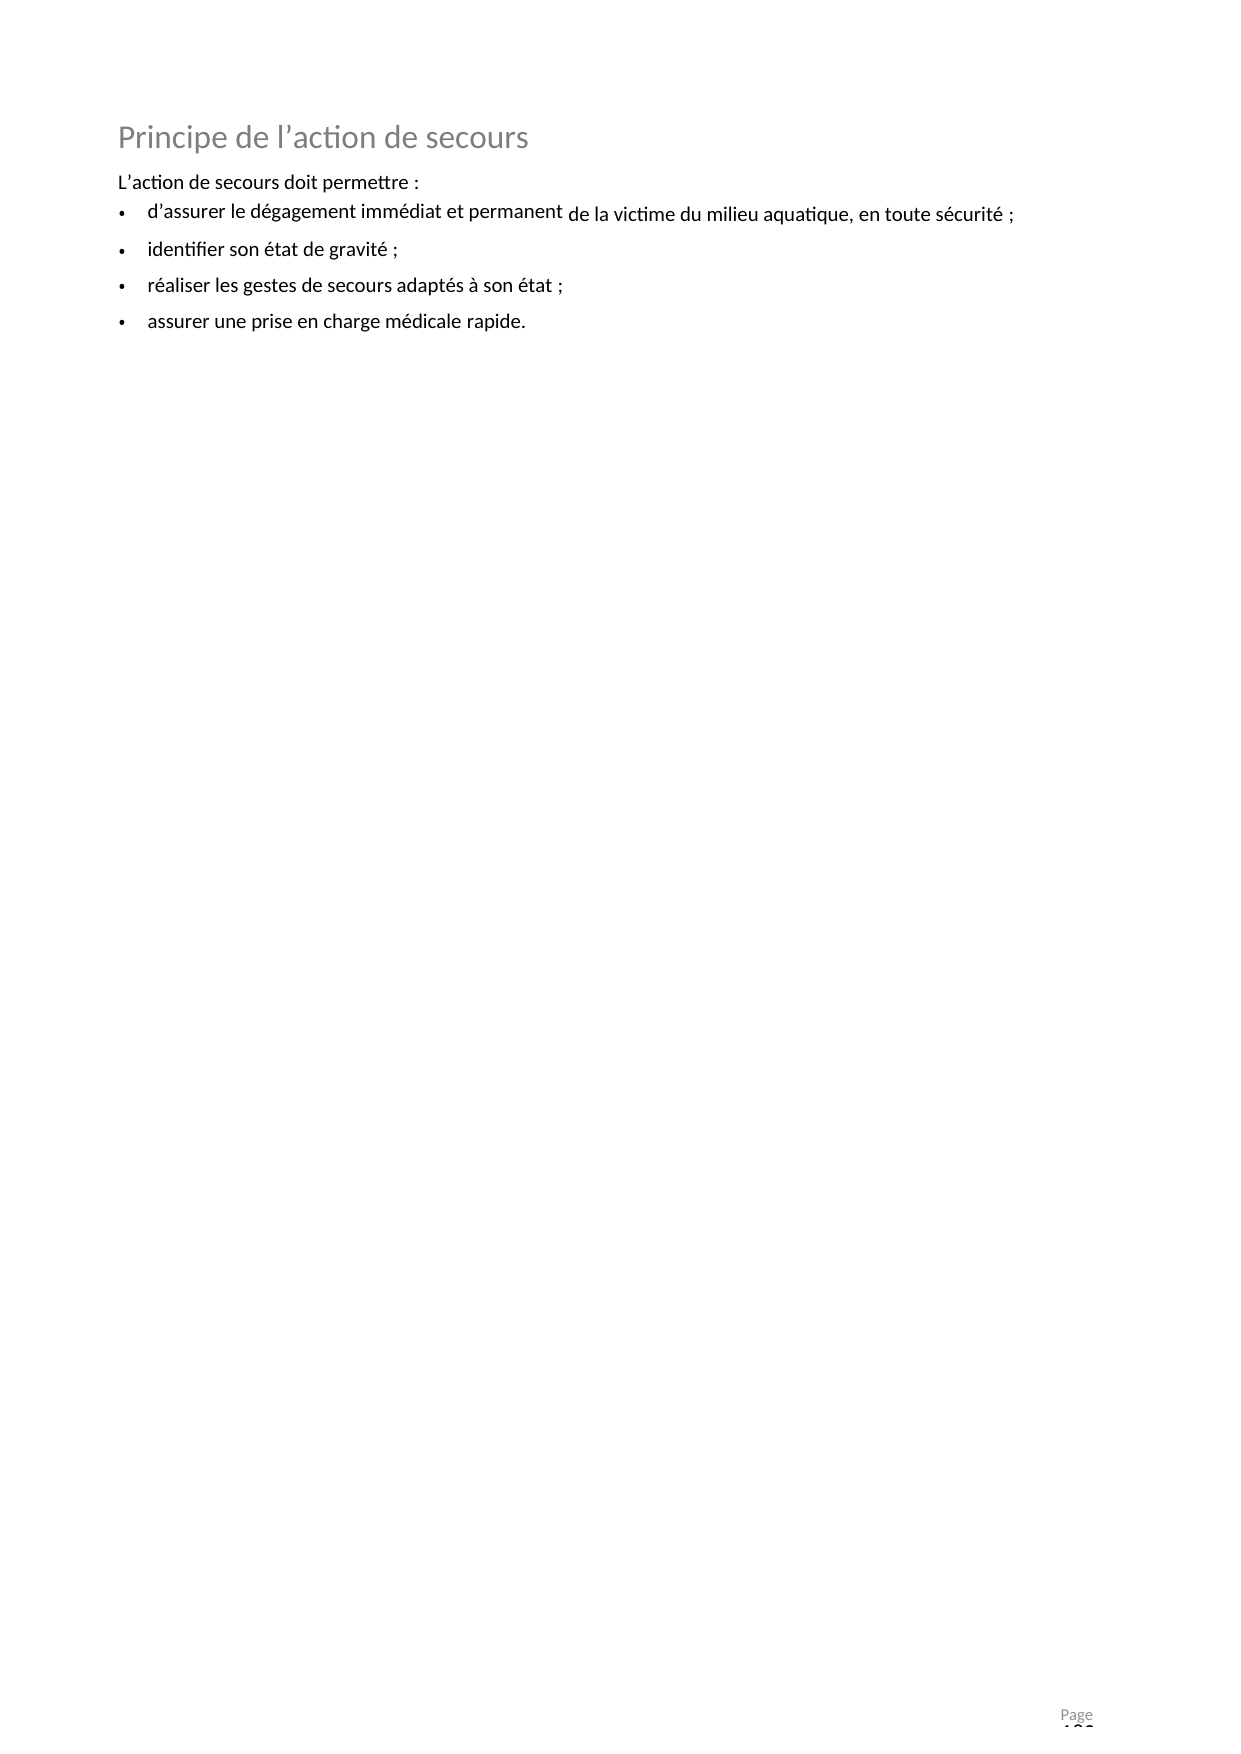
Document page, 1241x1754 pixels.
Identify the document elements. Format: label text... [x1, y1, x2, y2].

text L’action de secours doit permettre : [118, 169, 1178, 195]
subtitle Principe de l’action de secours [118, 116, 1178, 157]
list assurer une prise en charge médicale rapide. [118, 308, 1178, 337]
list identifier son état de gravité ; [118, 236, 1178, 265]
list d’assurer le dégagement immédiat et permanent de la victime du milieu aquatique, en toute sécurité ; [118, 199, 1104, 227]
list réaliser les gestes de secours adaptés à son état ; [118, 272, 1178, 301]
